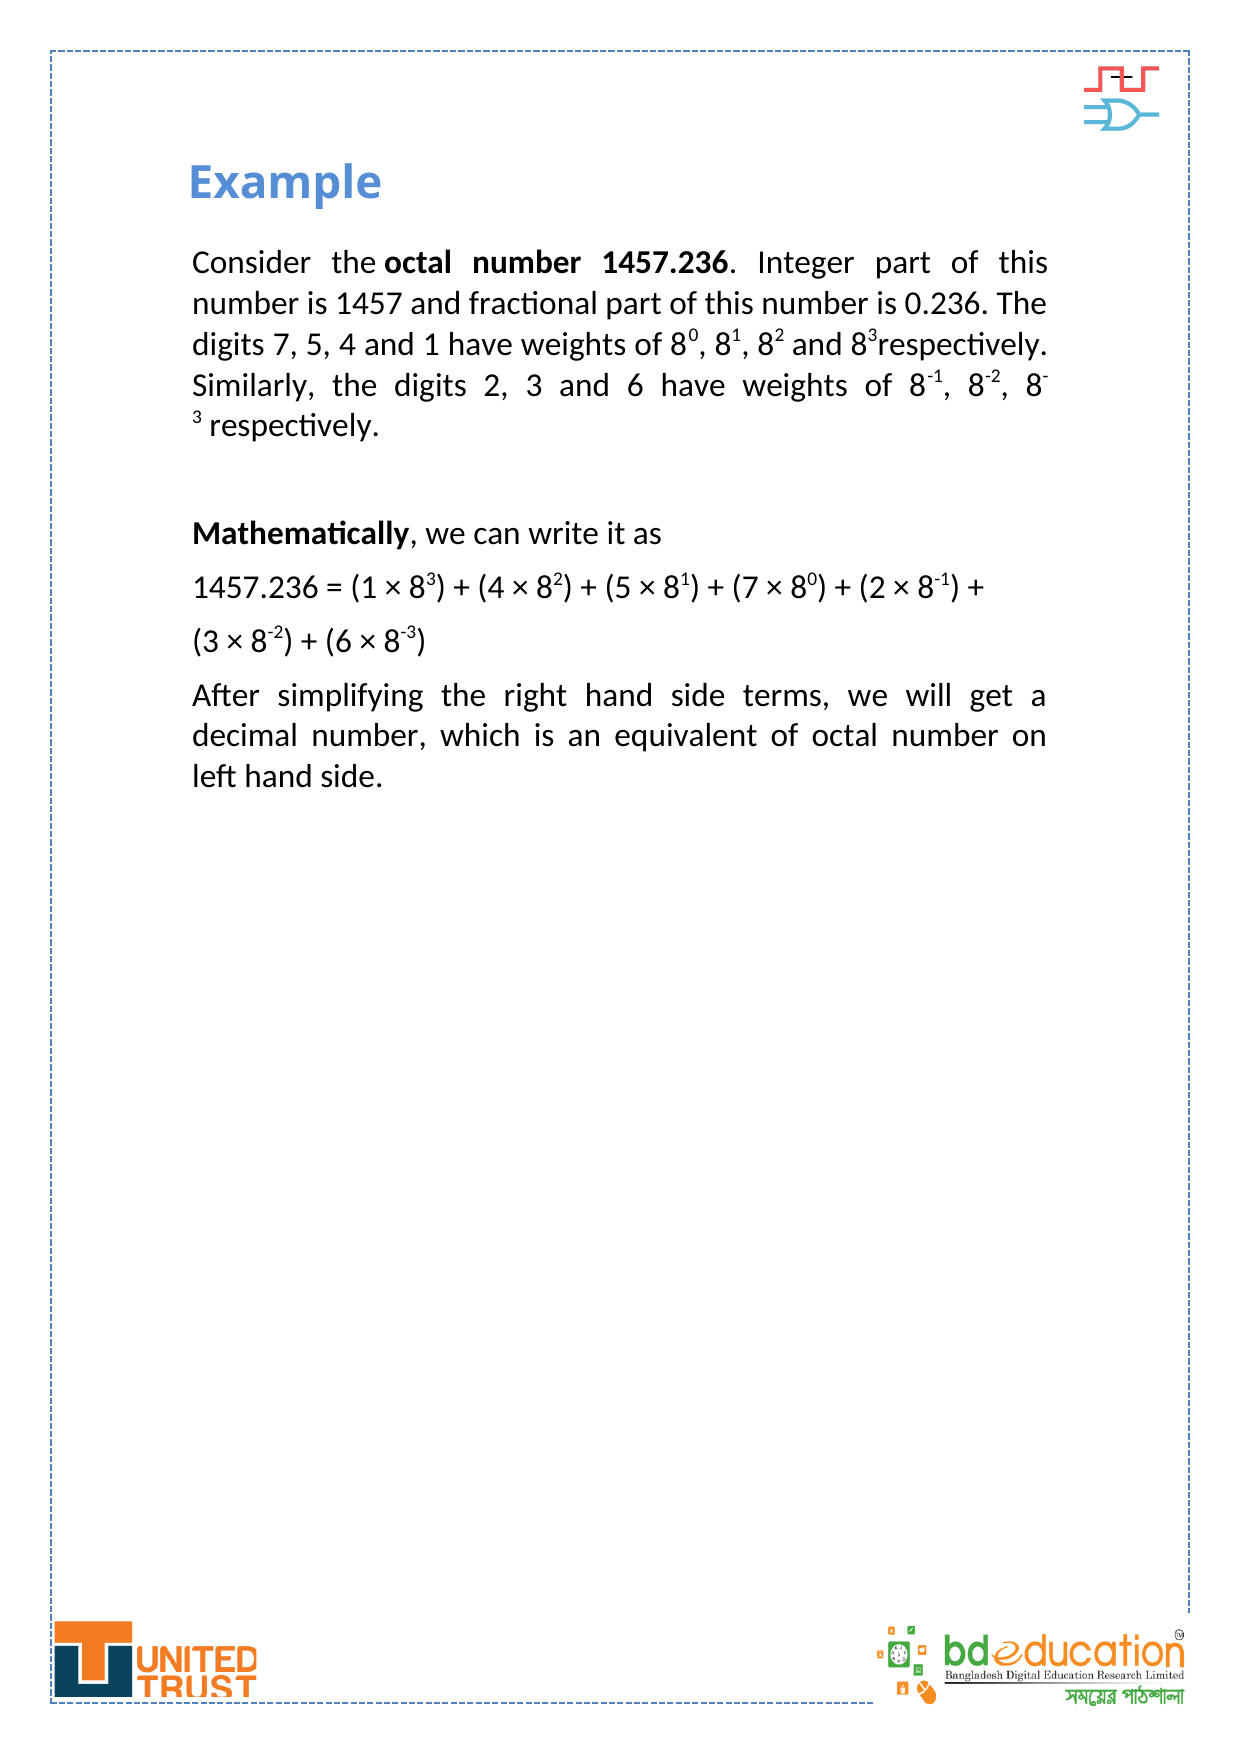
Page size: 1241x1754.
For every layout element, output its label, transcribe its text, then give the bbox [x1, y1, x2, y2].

picture [873, 1613, 1193, 1707]
subtitle Example [187, 150, 1053, 212]
text (3 × 8-2) + (6 × 8-3) [192, 620, 1048, 661]
text After simplifying the right hand side terms, we will get a decimal number, which is an equivalent of octal number on left hand side. [192, 674, 1048, 796]
picture [53, 1621, 256, 1697]
text 1457.236 = (1 × 83) + (4 × 82) + (5 × 81) + (7 × 80) + (2 × 8-1) + [192, 566, 1048, 607]
text Consider the octal number 1457.236. Integer part of this number is 1457 and fractional part of this number is 0.236. The digits 7, 5, 4 and 1 have weights of 80, 81, 82 and 83respectively. Similarly, the digits 2, 3 and 6 have weights of 8-1, 8-2, 8-3 respectively. [192, 242, 1048, 445]
text Mathematically, we can write it as [192, 512, 1048, 553]
picture [1080, 65, 1166, 137]
